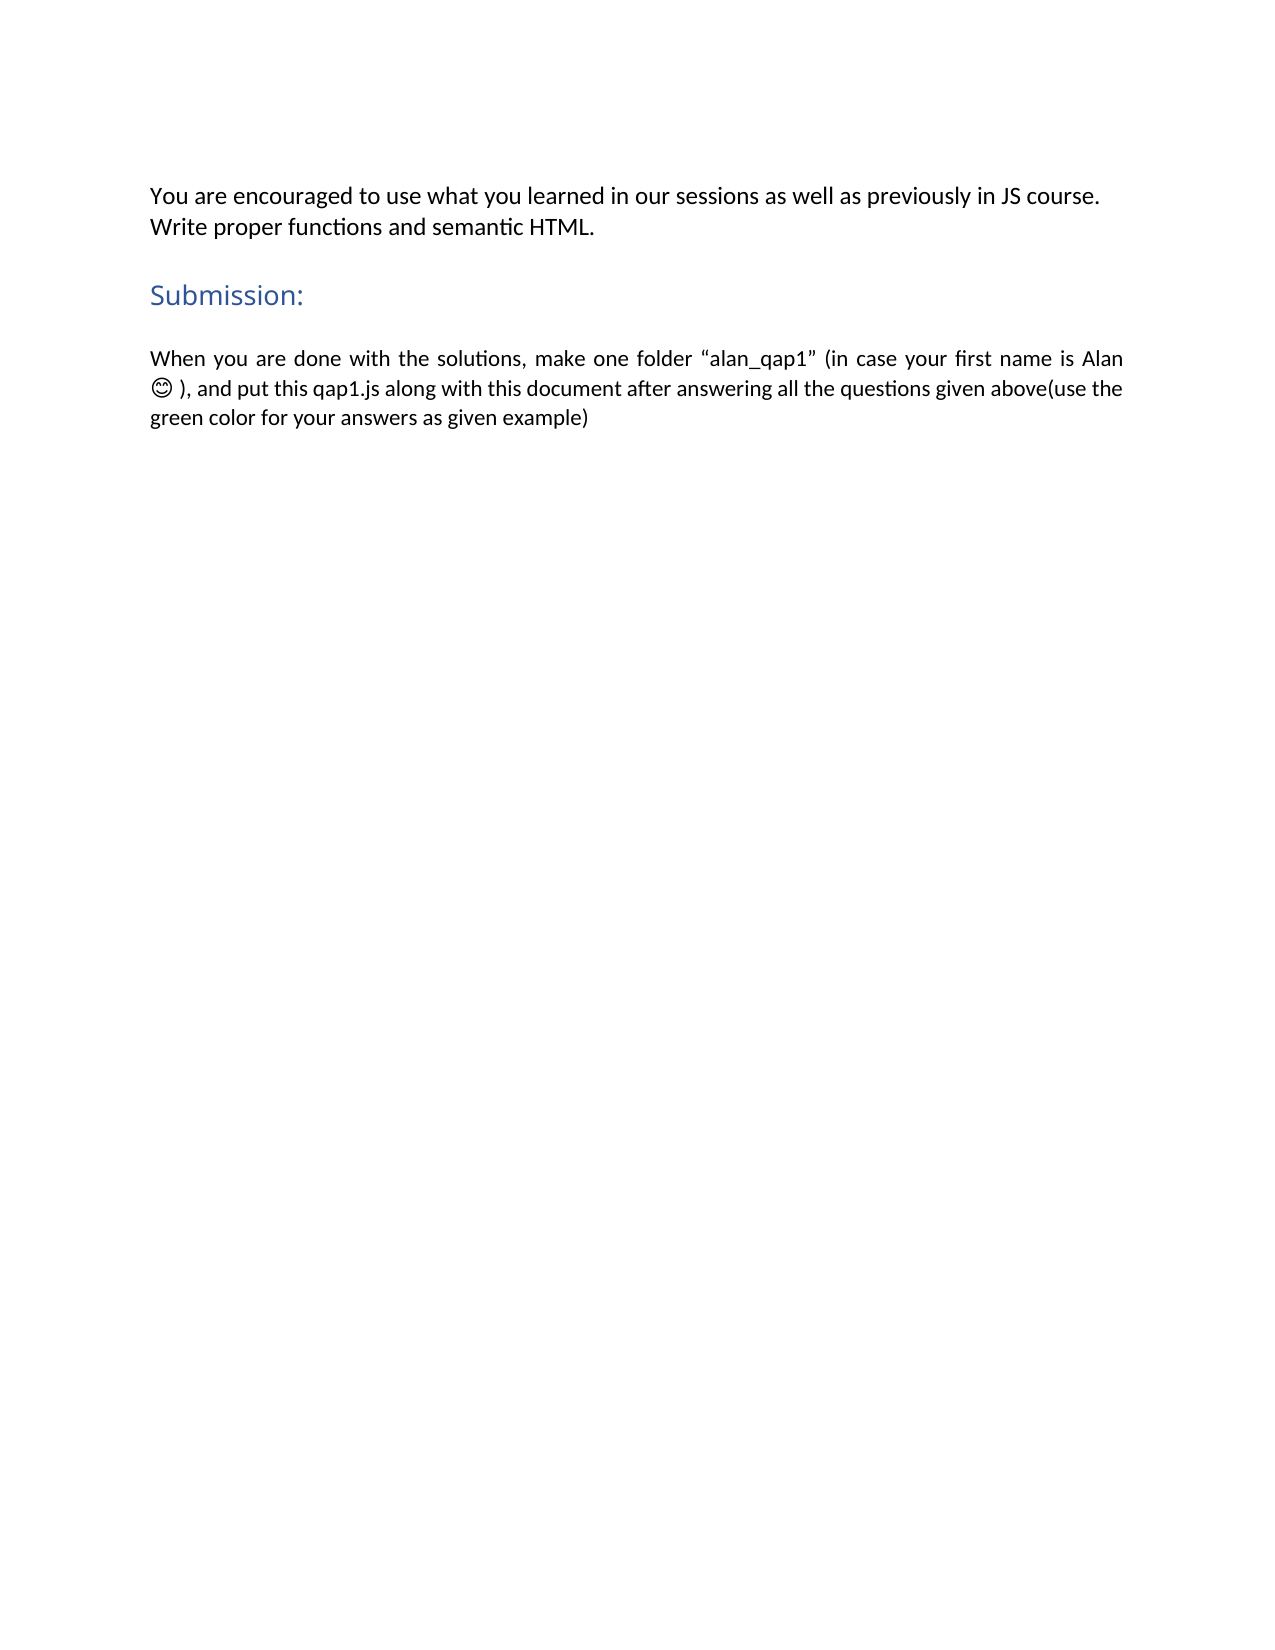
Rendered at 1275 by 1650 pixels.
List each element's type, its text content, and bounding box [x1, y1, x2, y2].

subtitle Submission: [150, 276, 1125, 313]
text You are encouraged to use what you learned in our sessions as well as previously in JS course. Write proper functions and semantic HTML. [150, 181, 1125, 242]
text When you are done with the solutions, make one folder “alan_qap1” (in case your first name is Alan ), and put this qap1.js along with this document after answering all the questions given above(use the green color for your answers as given example) [150, 344, 1125, 431]
